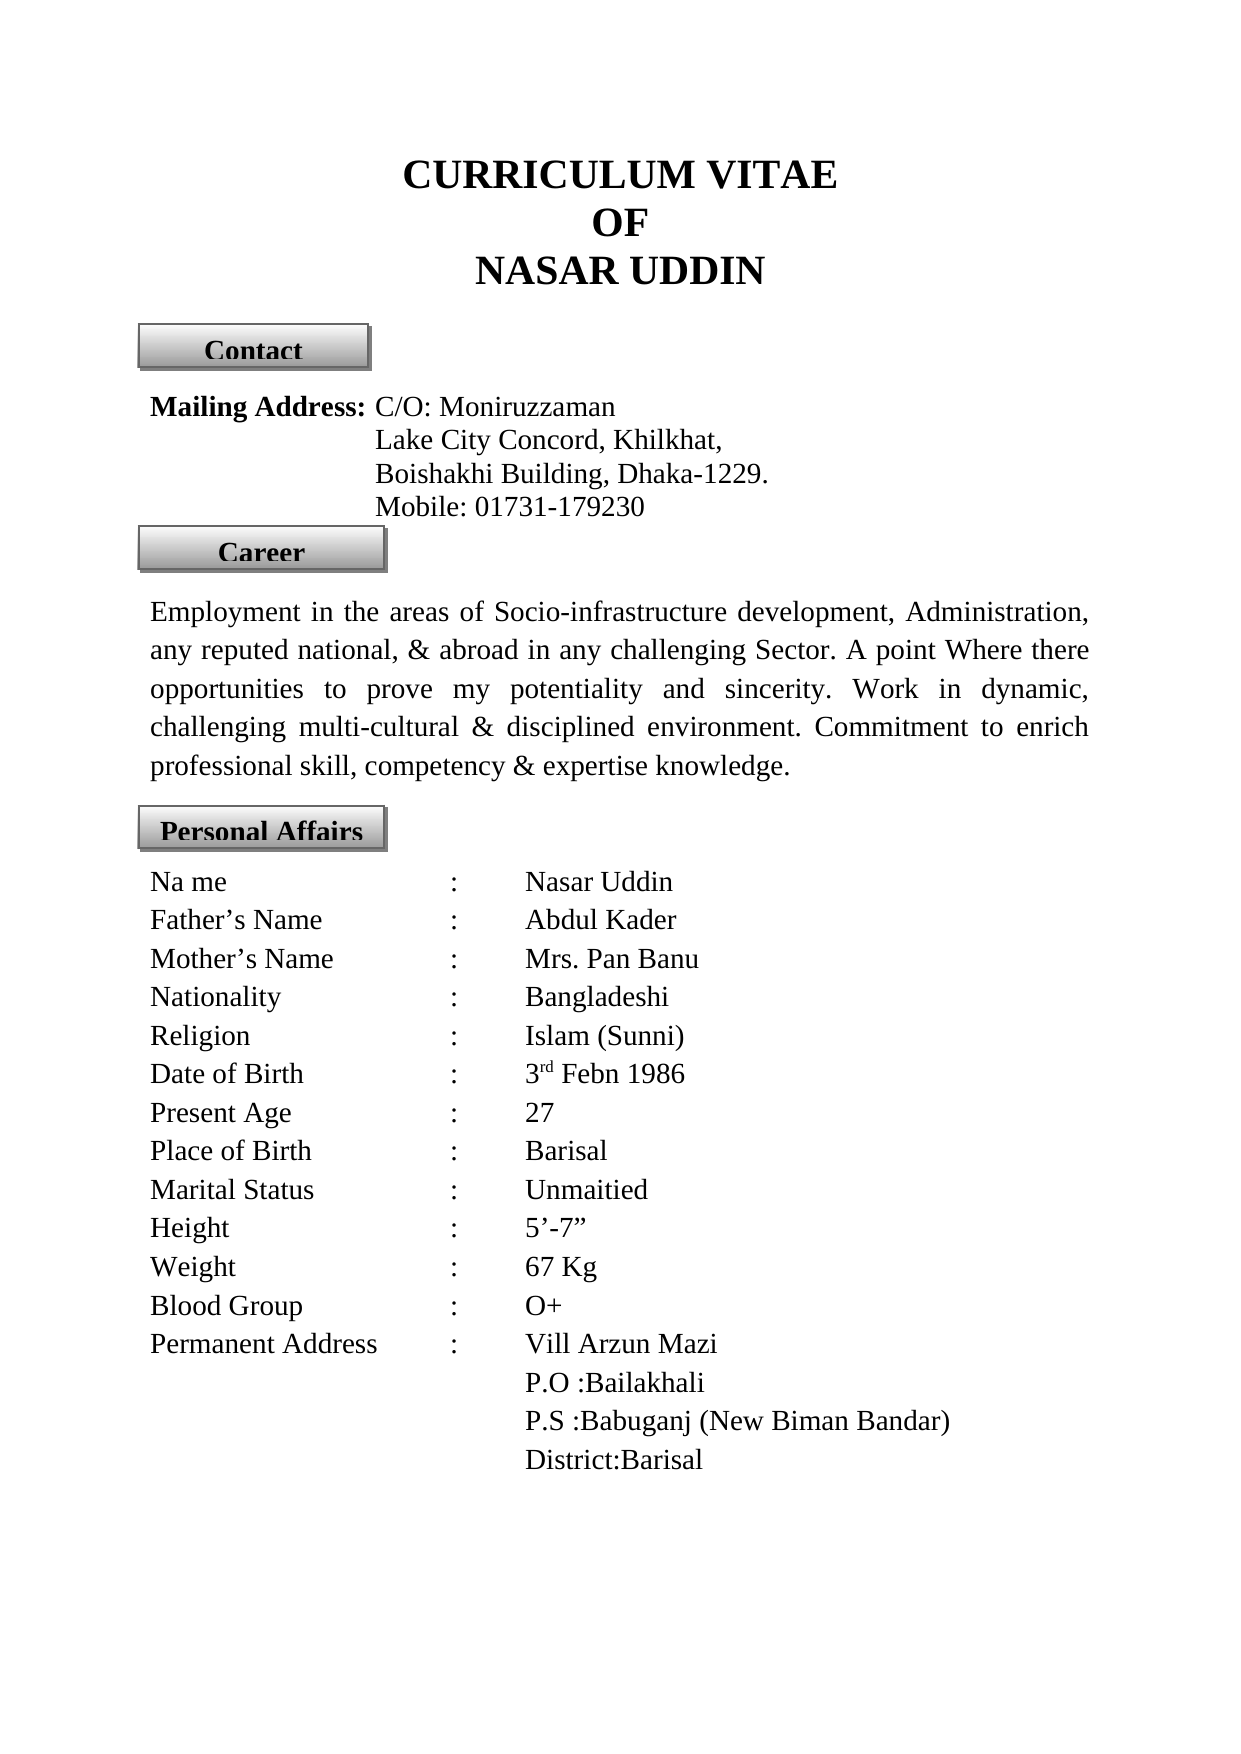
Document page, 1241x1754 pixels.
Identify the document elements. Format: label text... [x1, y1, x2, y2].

text P.S :Babuganj (New Biman Bandar) [450, 1403, 1090, 1437]
text Nationality : Bangladeshi [150, 979, 1090, 1013]
text Na me : Nasar Uddin [150, 864, 1090, 897]
text P.O :Bailakhali [450, 1365, 1090, 1398]
text District:Barisal [450, 1442, 1090, 1475]
text Mobile: 01731-179230 [375, 489, 1090, 523]
text NASAR UDDIN [150, 246, 1090, 294]
text Mailing Address: C/O: Moniruzzaman [150, 389, 1090, 422]
text Height : 5’-7” [150, 1211, 1090, 1244]
text Weight : 67 Kg [150, 1249, 1090, 1283]
text Father’s Name : Abdul Kader [150, 902, 1090, 936]
text Place of Birth : Barisal [150, 1133, 1090, 1167]
text Marital Status : Unmaitied [150, 1172, 1090, 1206]
text Employment in the areas of Socio-infrastructure development, Administration, any reputed national, & abroad in any challenging Sector. A point Where there opportunities to prove my potentiality and sincerity. Work in dynamic, challenging multi-cultural & disciplined environment. Commitment to enrich professional skill, competency & expertise knowledge. [150, 594, 1090, 782]
text Lake City Concord, Khilkhat, [375, 422, 1090, 456]
text Religion : Islam (Sunni) [150, 1018, 1090, 1051]
text CURRICULUM VITAE [150, 150, 1090, 198]
text Boishakhi Building, Dhaka-1229. [375, 456, 1090, 489]
text Permanent Address : Vill Arzun Mazi [150, 1326, 1090, 1360]
text Blood Group : O+ [150, 1288, 1090, 1321]
text Date of Birth : 3rd Febn 1986 [150, 1056, 1090, 1090]
text OF [150, 198, 1090, 246]
text Present Age : 27 [150, 1095, 1090, 1128]
text Mother’s Name : Mrs. Pan Banu [150, 941, 1090, 974]
